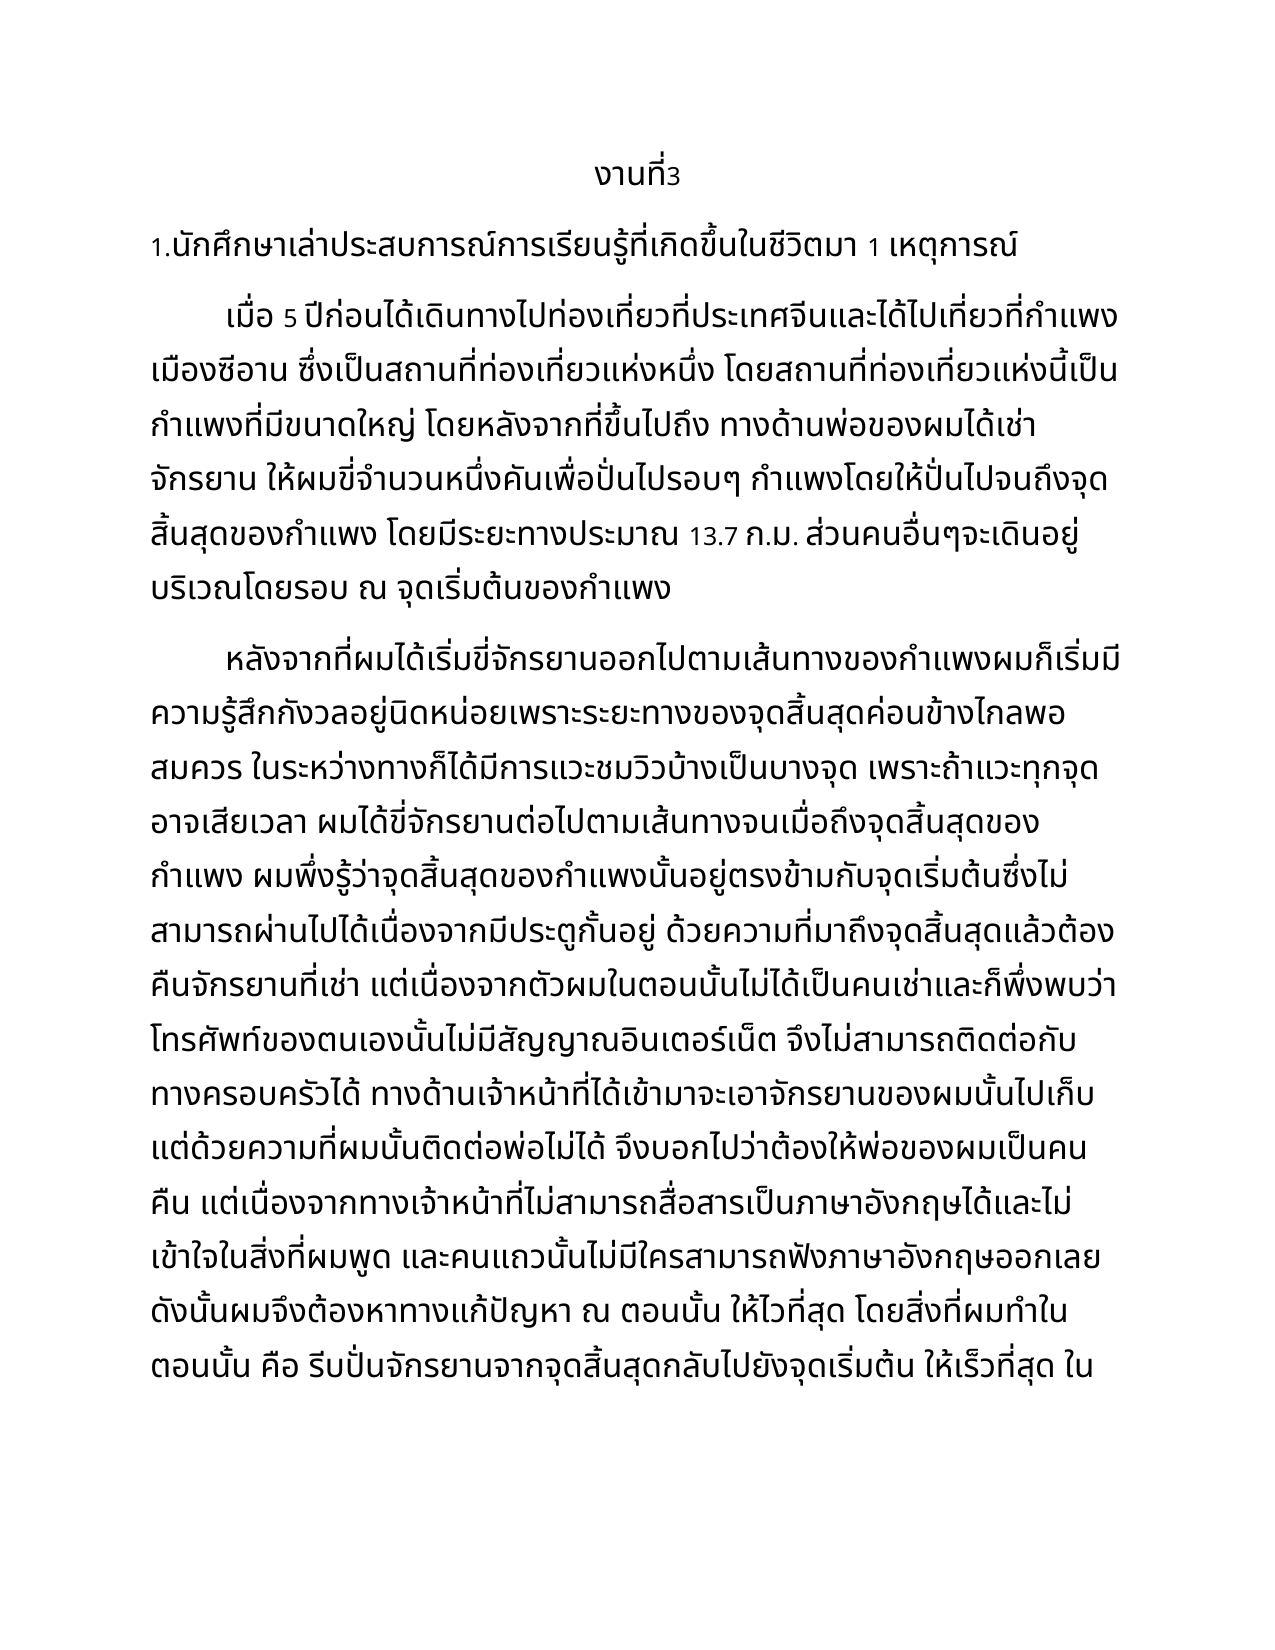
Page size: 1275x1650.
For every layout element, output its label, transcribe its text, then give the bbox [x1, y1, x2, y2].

text งานที่3 [150, 150, 1125, 200]
text 1.นักศึกษาเล่าประสบการณ์การเรียนรู้ที่เกิดขึ้นในชีวิตมา 1 เหตุการณ์ [150, 221, 1125, 271]
text เมื่อ 5 ปีก่อนได้เดินทางไปท่องเที่ยวที่ประเทศจีนและได้ไปเที่ยวที่กำแพงเมืองซีอาน ซึ่งเป็นสถานที่ท่องเที่ยวแห่งหนึ่ง โดยสถานที่ท่องเที่ยวแห่งนี้เป็นกำแพงที่มีขนาดใหญ่ โดยหลังจากที่ขึ้นไปถึง ทางด้านพ่อของผมได้เช่าจักรยาน ให้ผมขี่จำนวนหนึ่งคันเพื่อปั่นไปรอบๆ กำแพงโดยให้ปั่นไปจนถึงจุดสิ้นสุดของกำแพง โดยมีระยะทางประมาณ 13.7 ก.ม. ส่วนคนอื่นๆจะเดินอยู่บริเวณโดยรอบ ณ จุดเริ่มต้นของกำแพง [150, 292, 1125, 614]
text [150, 635, 1125, 1392]
